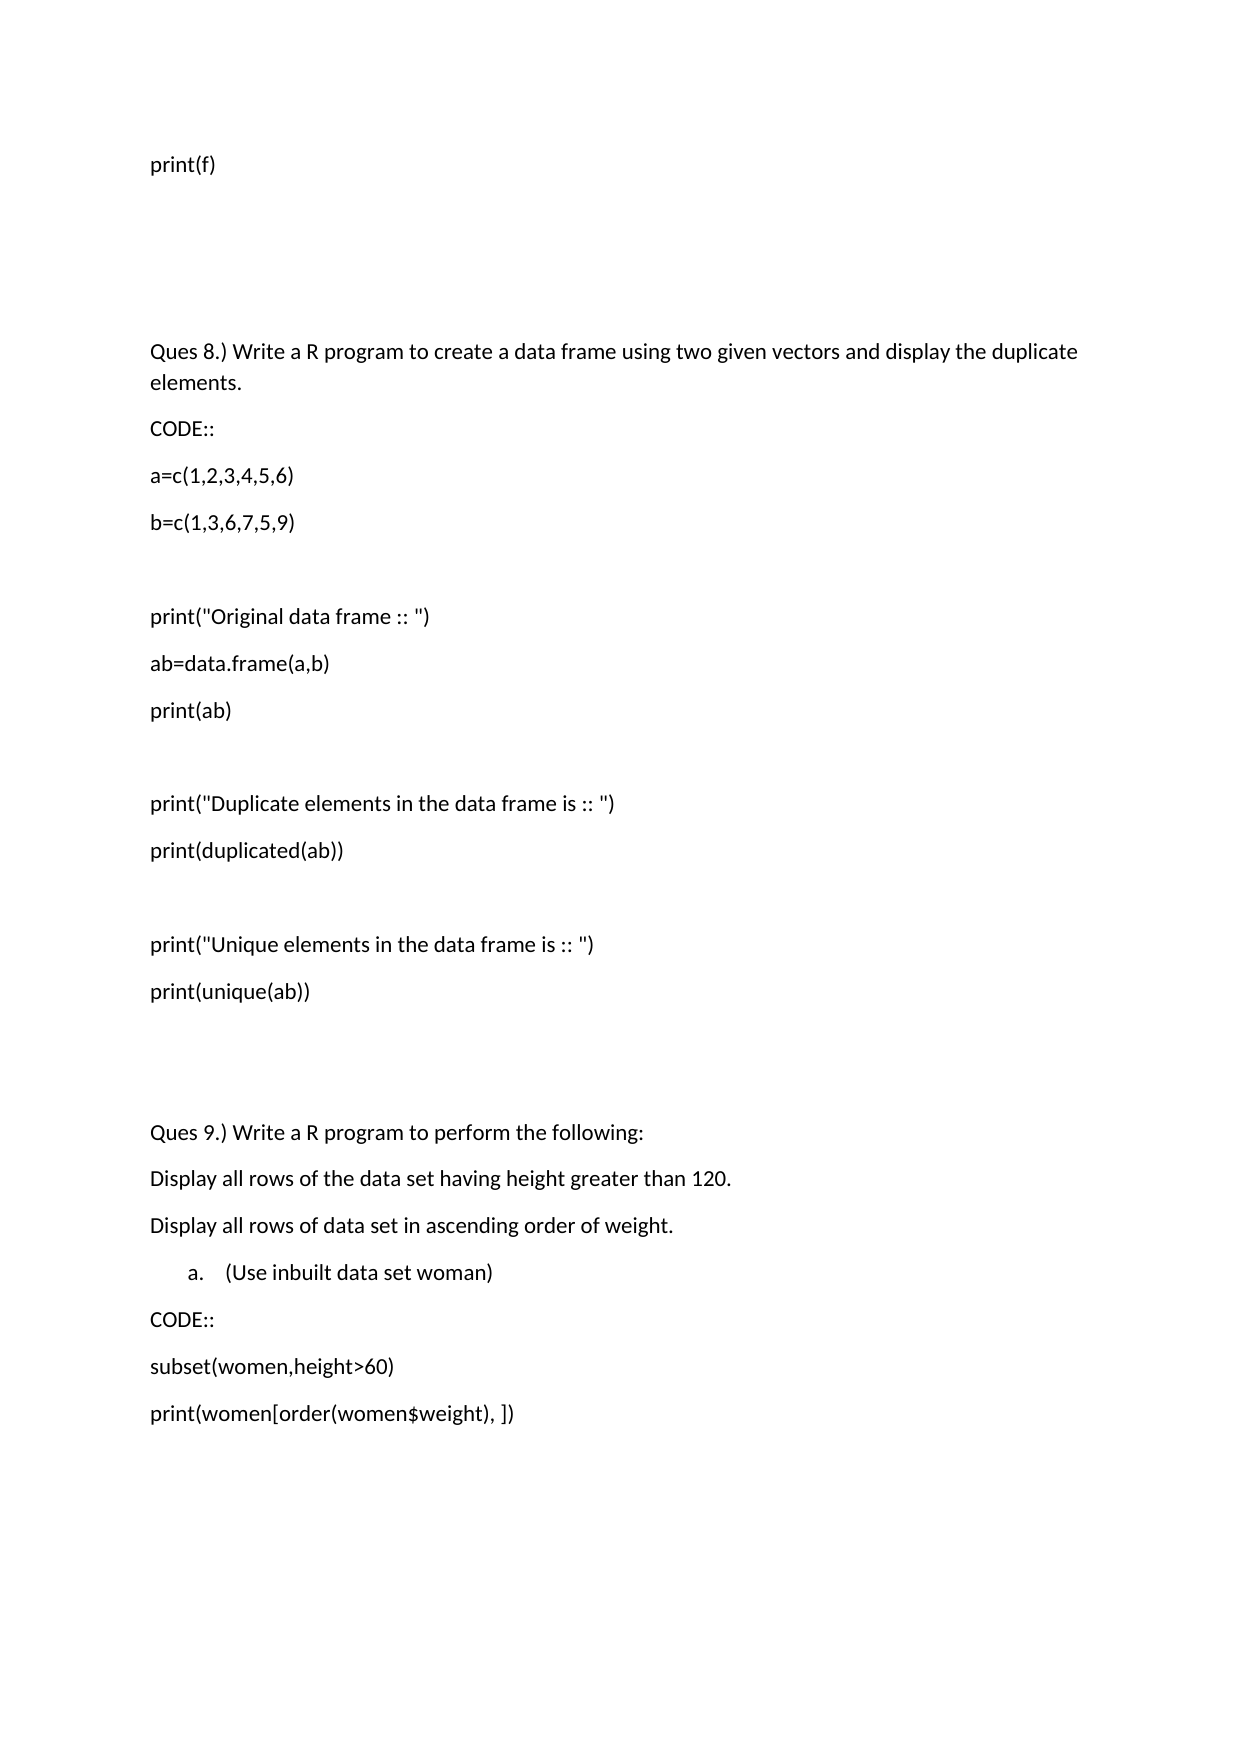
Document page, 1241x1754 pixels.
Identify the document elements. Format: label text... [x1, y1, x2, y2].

text print(women[order(women$weight), ]) [150, 1399, 1090, 1427]
text CODE:: [150, 414, 1090, 443]
text b=c(1,3,6,7,5,9) [150, 508, 1090, 536]
text print("Original data frame :: ") [150, 602, 1090, 630]
text Ques 9.) Write a R program to perform the following: [150, 1118, 1090, 1146]
text print(duplicated(ab)) [150, 836, 1090, 864]
text print(f) [150, 150, 1090, 178]
text Display all rows of the data set having height greater than 120. [150, 1164, 1090, 1193]
text Ques 8.) Write a R program to create a data frame using two given vectors and display the duplicate elements. [150, 337, 1090, 396]
text ab=data.frame(a,b) [150, 649, 1090, 677]
text print(ab) [150, 696, 1090, 724]
list (Use inbuilt data set woman) [187, 1258, 1090, 1286]
text print("Unique elements in the data frame is :: ") [150, 930, 1090, 958]
text print(unique(ab)) [150, 977, 1090, 1005]
text a=c(1,2,3,4,5,6) [150, 461, 1090, 489]
text print("Duplicate elements in the data frame is :: ") [150, 789, 1090, 818]
text CODE:: [150, 1305, 1090, 1333]
text Display all rows of data set in ascending order of weight. [150, 1211, 1090, 1239]
text subset(women,height>60) [150, 1352, 1090, 1380]
